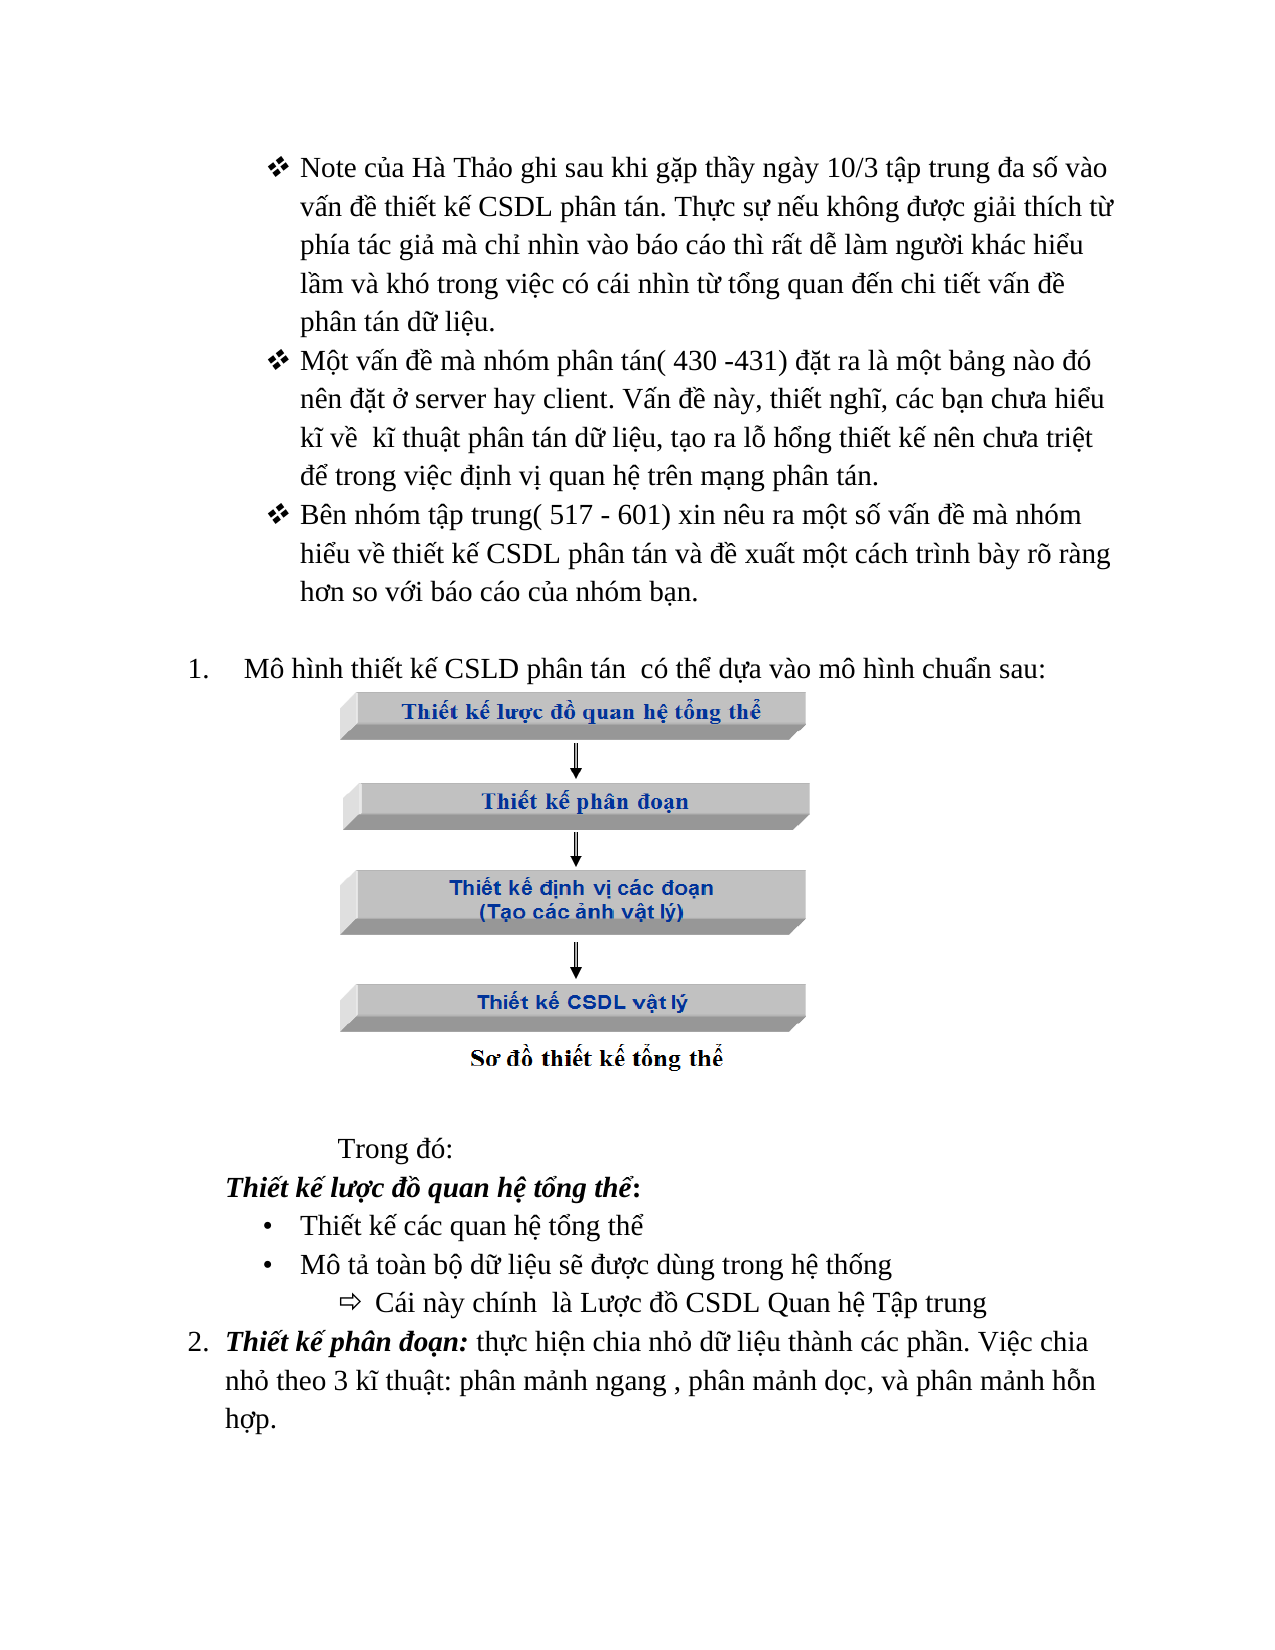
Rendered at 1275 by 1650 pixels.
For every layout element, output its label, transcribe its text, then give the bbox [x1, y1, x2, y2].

list Một vấn đề mà nhóm phân tán( 430 -431) đặt ra là một bảng nào đó nên đặt ở server hay client. Vấn đề này, thiết nghĩ, các bạn chưa hiểu kĩ về kĩ thuật phân tán dữ liệu, tạo ra lỗ hổng thiết kế nên chưa triệt để trong việc định vị quan hệ trên mạng phân tán. [262, 343, 1125, 492]
list Bên nhóm tập trung( 517 - 601) xin nêu ra một số vấn đề mà nhóm hiểu về thiết kế CSDL phân tán và đề xuất một cách trình bày rõ ràng hơn so với báo cáo của nhóm bạn. [262, 497, 1125, 608]
list Mô tả toàn bộ dữ liệu sẽ được dùng trong hệ thống [262, 1247, 1125, 1281]
list Mô hình thiết kế CSLD phân tán có thể dựa vào mô hình chuẩn sau: [187, 651, 1125, 685]
list Thiết kế lược đồ quan hệ tổng thể: [225, 1170, 1125, 1203]
list Trong đó: [337, 1131, 1125, 1165]
list Note của Hà Thảo ghi sau khi gặp thầy ngày 10/3 tập trung đa số vào vấn đề thiết kế CSDL phân tán. Thực sự nếu không được giải thích từ phía tác giả mà chỉ nhìn vào báo cáo thì rất dễ làm người khác hiểu lầm và khó trong việc có cái nhìn từ tổng quan đến chi tiết vấn đề phân tán dữ liệu. [262, 150, 1125, 338]
list Thiết kế phân đoạn: thực hiện chia nhỏ dữ liệu thành các phần. Việc chia nhỏ theo 3 kĩ thuật: phân mảnh ngang , phân mảnh dọc, và phân mảnh hỗn hợp. [187, 1324, 1125, 1435]
list Cái này chính là Lược đồ CSDL Quan hệ Tập trung [337, 1286, 1125, 1319]
picture [337, 690, 1190, 1128]
list Thiết kế các quan hệ tổng thể [262, 1208, 1125, 1242]
